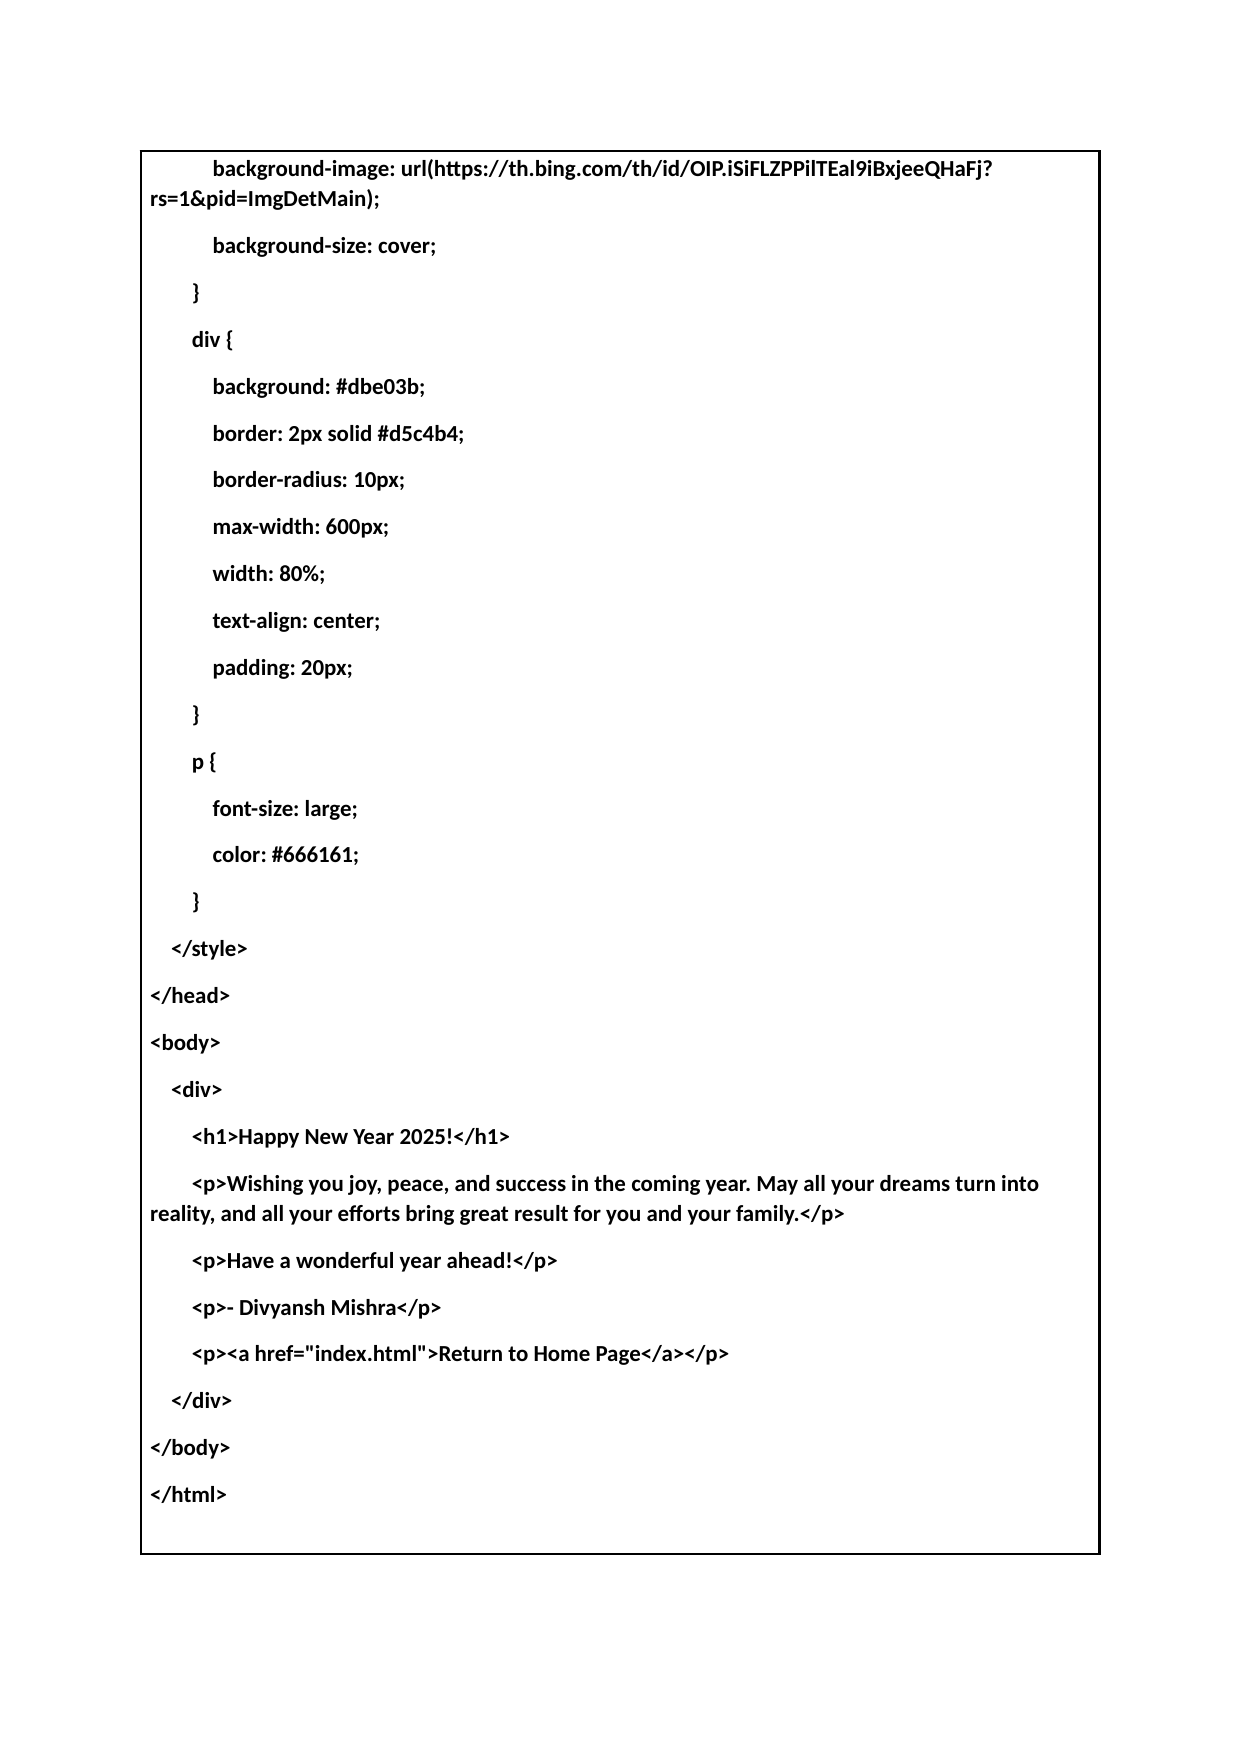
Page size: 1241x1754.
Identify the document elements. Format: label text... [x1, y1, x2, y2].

text padding: 20px; [142, 649, 1098, 681]
text div { [142, 321, 1098, 353]
text } [142, 696, 1098, 728]
text <p>Wishing you joy, peace, and success in the coming year. May all your dreams turn into reality, and all your efforts bring great result for you and your family.</p> [142, 1164, 1098, 1227]
text p { [142, 743, 1098, 775]
text text-align: center; [142, 602, 1098, 634]
text </div> [142, 1382, 1098, 1414]
text font-size: large; [142, 789, 1098, 822]
text background-image: url(https://th.bing.com/th/id/OIP.iSiFLZPPilTEal9iBxjeeQHaFj?rs=1&pid=ImgDetMain); [142, 152, 1098, 212]
text border: 2px solid #d5c4b4; [142, 414, 1098, 447]
text </html> [142, 1476, 1098, 1508]
text <h1>Happy New Year 2025!</h1> [142, 1118, 1098, 1150]
text background-size: cover; [142, 227, 1098, 259]
text </head> [142, 977, 1098, 1009]
text <body> [142, 1024, 1098, 1056]
text } [142, 274, 1098, 306]
text <p>- Divyansh Mishra</p> [142, 1288, 1098, 1321]
text <p>Have a wonderful year ahead!</p> [142, 1242, 1098, 1274]
text background: #dbe03b; [142, 368, 1098, 400]
text width: 80%; [142, 555, 1098, 587]
text </style> [142, 930, 1098, 962]
text <div> [142, 1071, 1098, 1103]
text max-width: 600px; [142, 508, 1098, 541]
text } [142, 883, 1098, 916]
text <p><a href="index.html">Return to Home Page</a></p> [142, 1335, 1098, 1368]
text border-radius: 10px; [142, 461, 1098, 494]
text color: #666161; [142, 836, 1098, 869]
text </body> [142, 1429, 1098, 1461]
